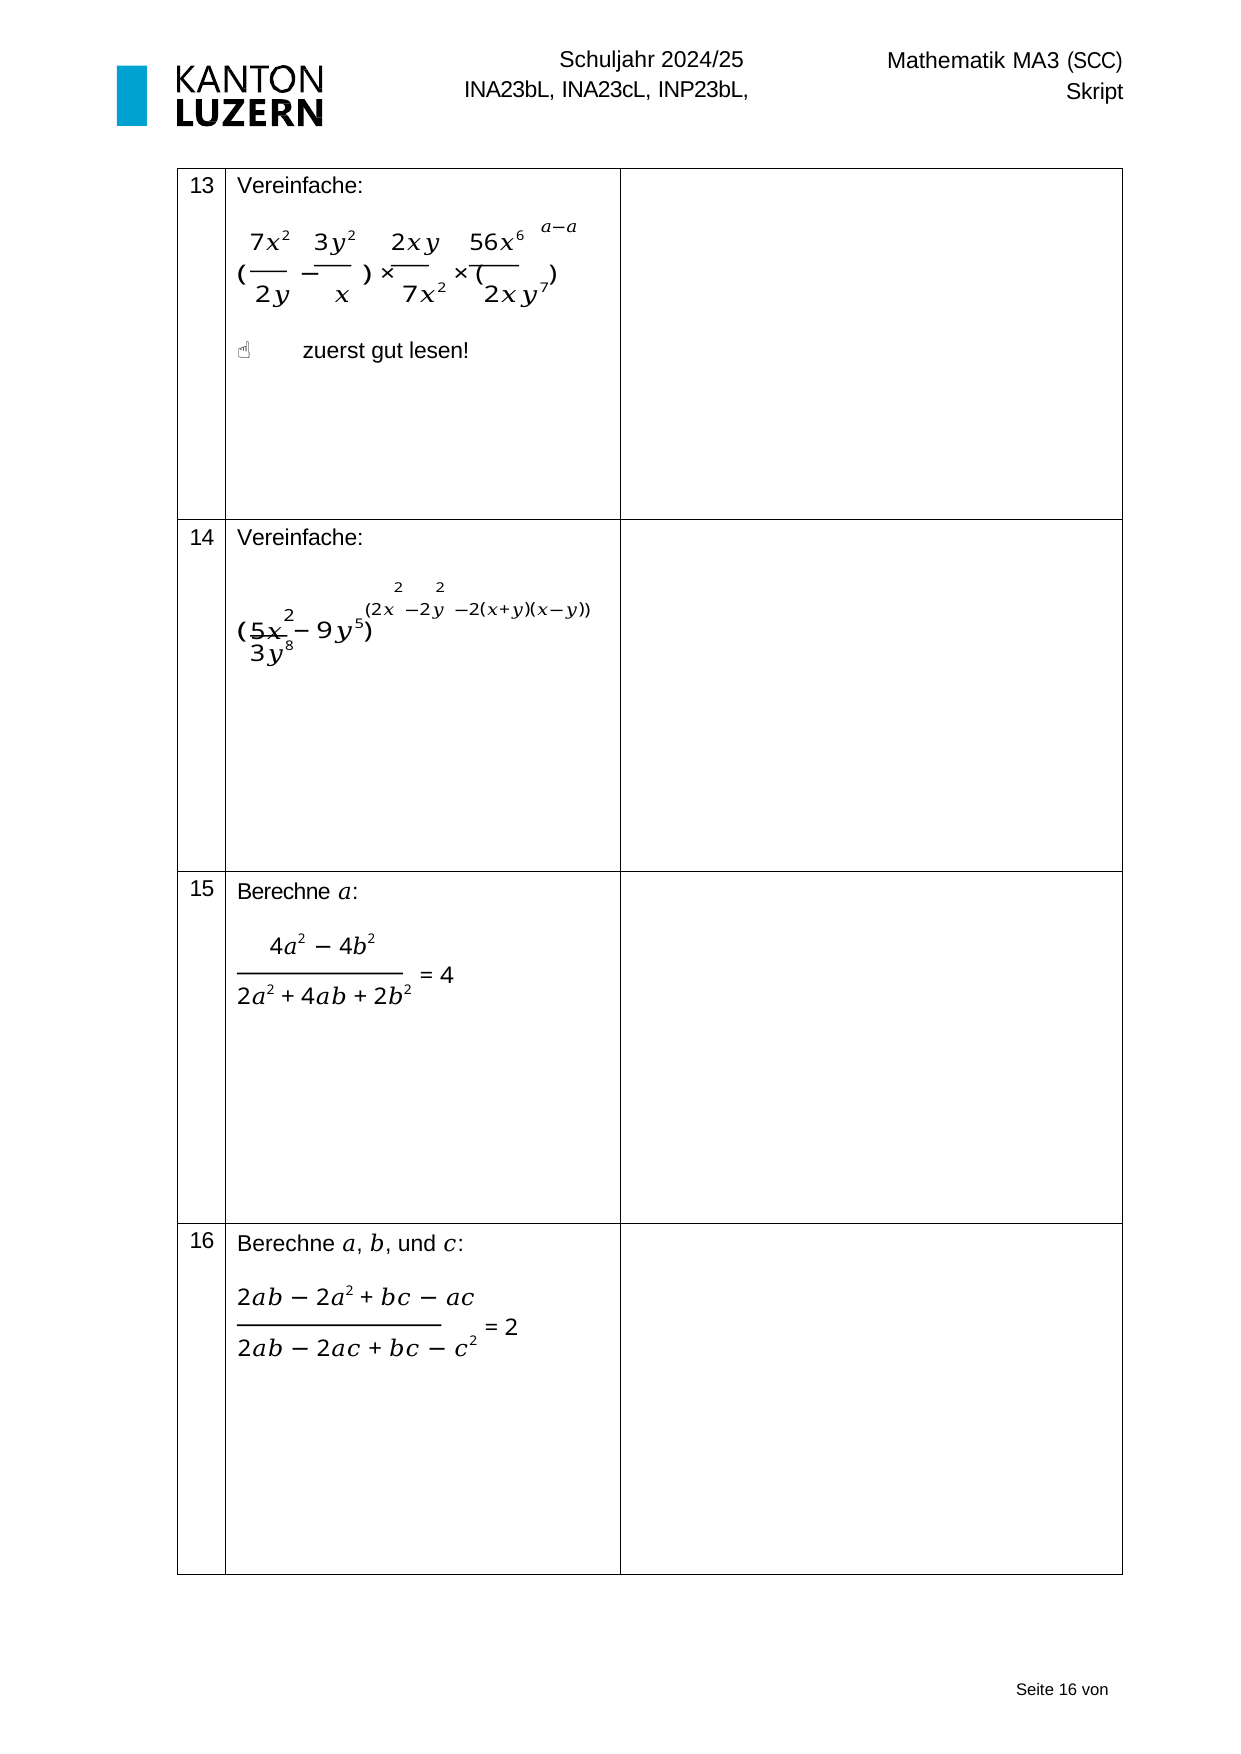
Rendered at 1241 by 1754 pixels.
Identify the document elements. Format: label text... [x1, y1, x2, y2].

table_cell Berechne 𝑎: 4𝑎2 − 4𝑏2 2𝑎2 + 4𝑎𝑏 + 2𝑏2 = 4 [226, 872, 620, 1223]
table_cell 16 [178, 1224, 225, 1574]
table_cell [621, 872, 1122, 1223]
table_cell Berechne 𝑎, 𝑏, und 𝑐: 2𝑎𝑏 − 2𝑎2 + 𝑏𝑐 − 𝑎𝑐 2𝑎𝑏 − 2𝑎𝑐 + 𝑏𝑐 − 𝑐2 = 2 [226, 1224, 620, 1574]
table_cell 15 [178, 872, 225, 1223]
table_cell 14 [178, 520, 225, 871]
table_header Vereinfache: 7𝑥2 3𝑦2 2𝑥𝑦 56𝑥6 𝑎−𝑎 ( 2𝑦 − 𝑥 ) × 7𝑥2 × (2𝑥𝑦7) zuerst gut lesen! [226, 169, 620, 519]
table_cell [621, 520, 1122, 871]
table_header 13 [178, 169, 225, 519]
table_cell Vereinfache: 2 2 5𝑥2 (2𝑥 −2𝑦 −2(𝑥+𝑦)(𝑥−𝑦)) ( − 9𝑦5) 3𝑦8 [226, 520, 620, 871]
table_header [621, 169, 1122, 519]
table_cell [621, 1224, 1122, 1574]
